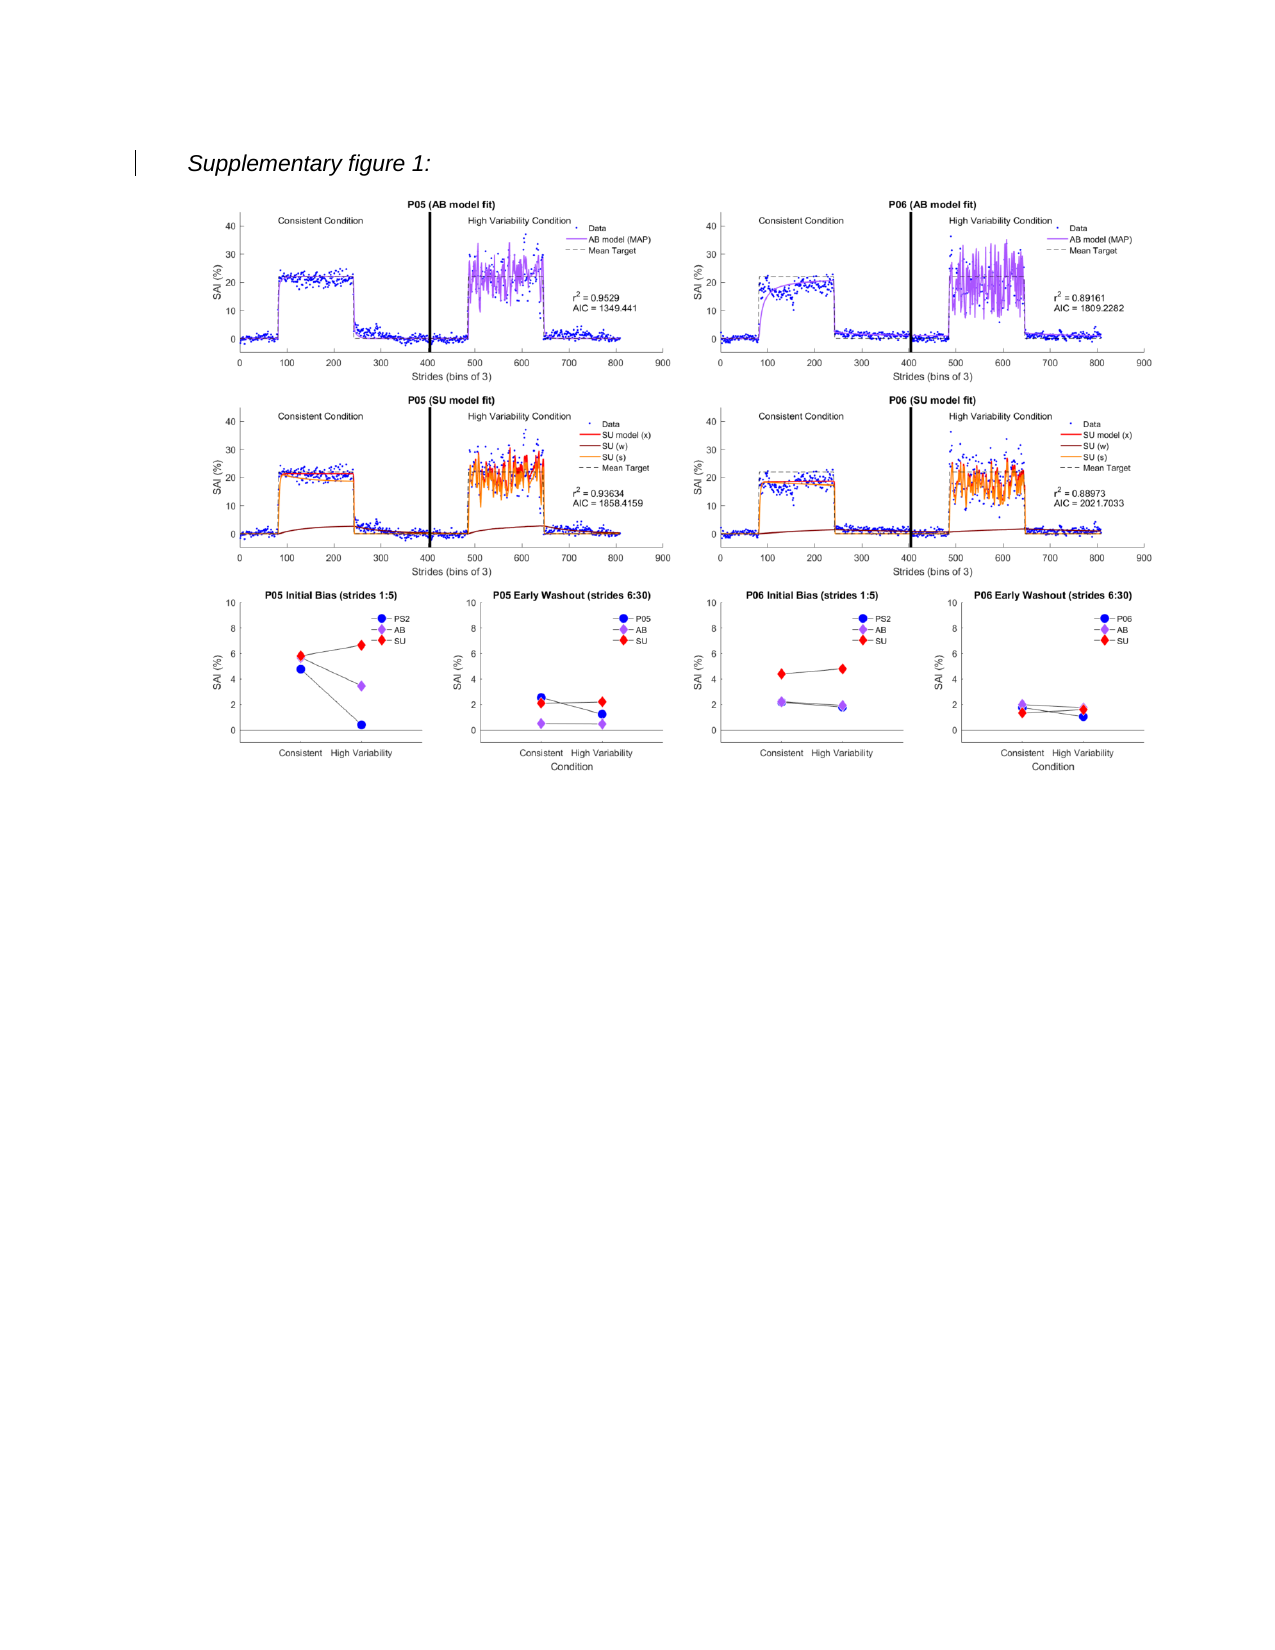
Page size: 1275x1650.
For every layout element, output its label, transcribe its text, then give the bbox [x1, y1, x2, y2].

picture [187, 176, 1163, 792]
text Supplementary figure 1: [187, 150, 1125, 176]
